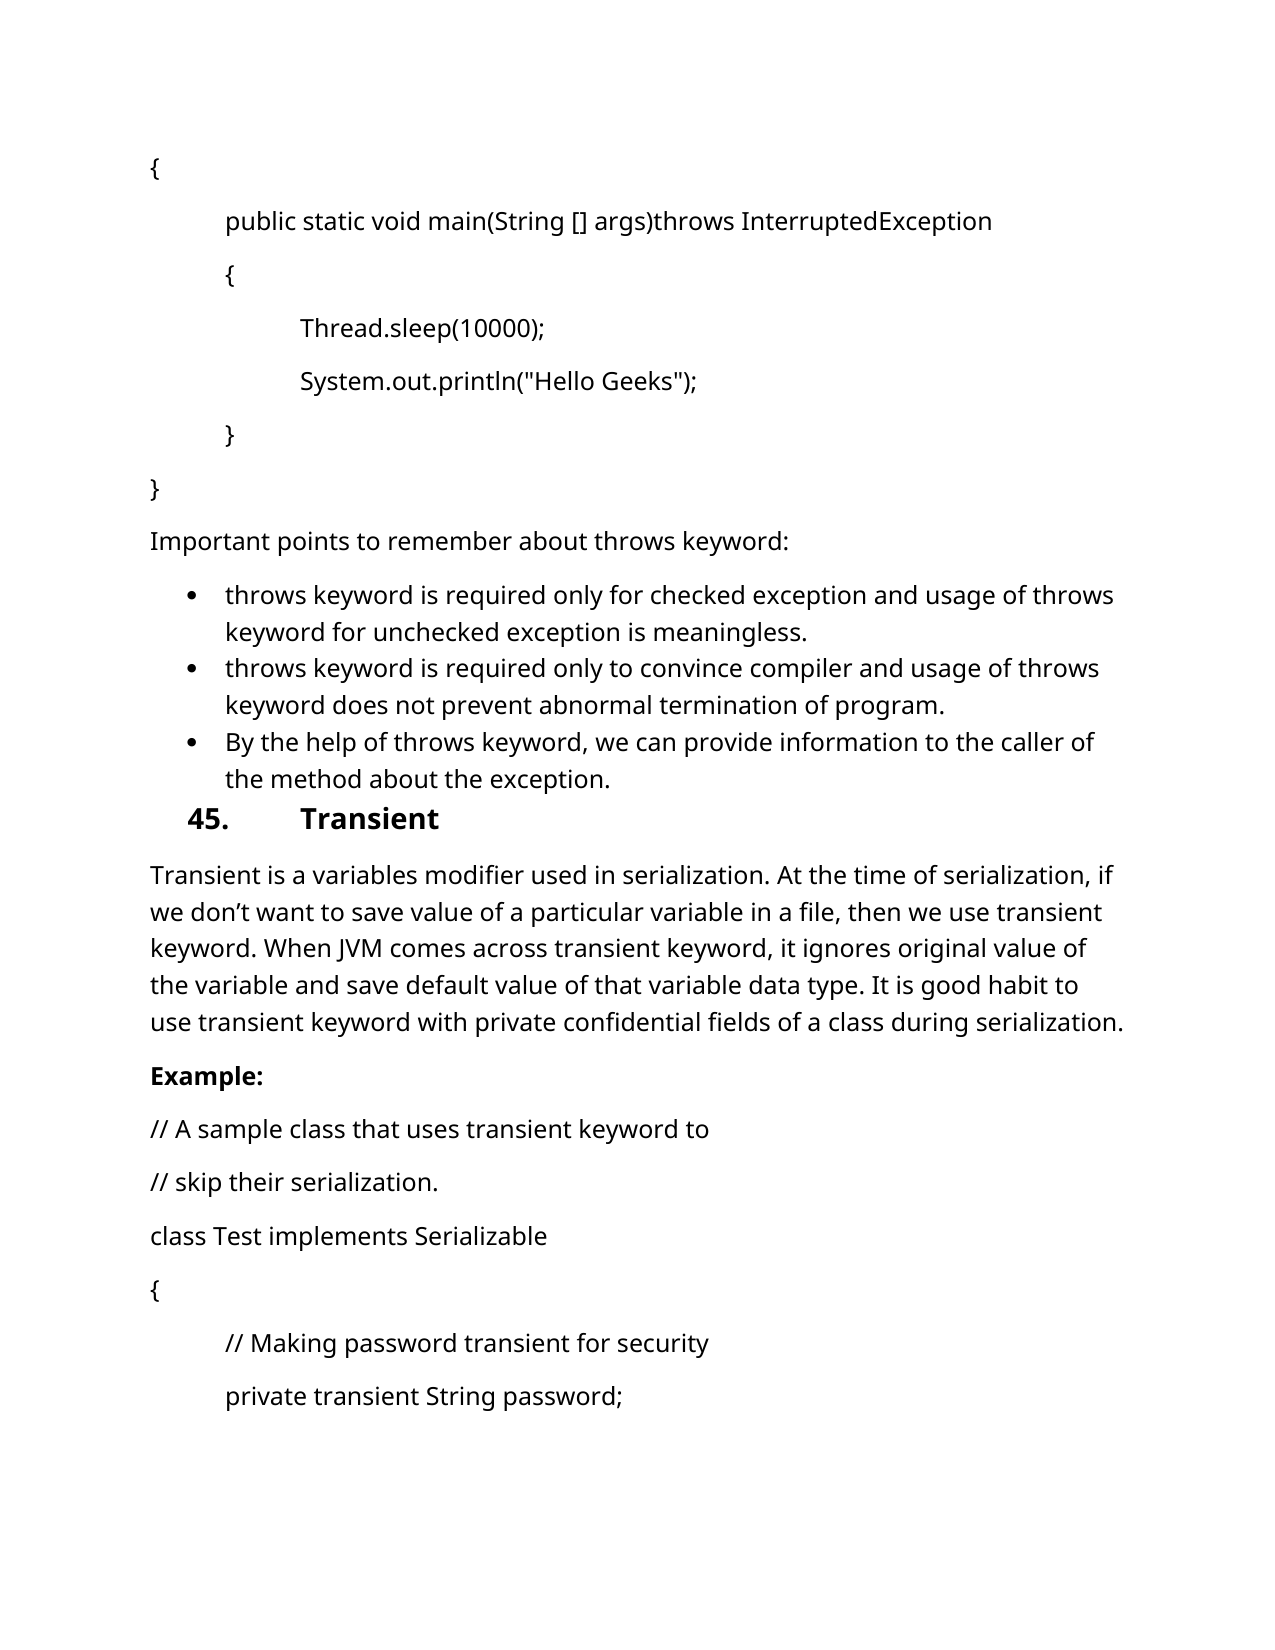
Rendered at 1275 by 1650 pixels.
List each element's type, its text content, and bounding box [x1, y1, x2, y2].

text private transient String password; [150, 1379, 1125, 1413]
text Example: [150, 1058, 1125, 1092]
text Thread.sleep(10000); [150, 310, 1125, 344]
text } [150, 417, 1125, 451]
text Transient is a variables modifier used in serialization. At the time of serialization, if we don’t want to save value of a particular variable in a file, then we use transient keyword. When JVM comes across transient keyword, it ignores original value of the variable and save default value of that variable data type. It is good habit to use transient keyword with private confidential fields of a class during serialization. [150, 858, 1125, 1039]
text { [150, 150, 1125, 184]
text // Making password transient for security [150, 1325, 1125, 1359]
text // skip their serialization. [150, 1165, 1125, 1199]
text public static void main(String [] args)throws InterruptedException [150, 203, 1125, 237]
list Transient [187, 798, 1125, 838]
text Important points to remember about throws keyword: [150, 524, 1125, 558]
text { [150, 257, 1125, 291]
list By the help of throws keyword, we can provide information to the caller of the method about the exception. [187, 724, 1125, 795]
text System.out.println("Hello Geeks"); [150, 364, 1125, 398]
text { [150, 1272, 1125, 1306]
list throws keyword is required only for checked exception and usage of throws keyword for unchecked exception is meaningless. [187, 577, 1125, 648]
text // A sample class that uses transient keyword to [150, 1112, 1125, 1146]
list throws keyword is required only to convince compiler and usage of throws keyword does not prevent abnormal termination of program. [187, 651, 1125, 722]
text class Test implements Serializable [150, 1218, 1125, 1252]
text } [150, 471, 1125, 505]
